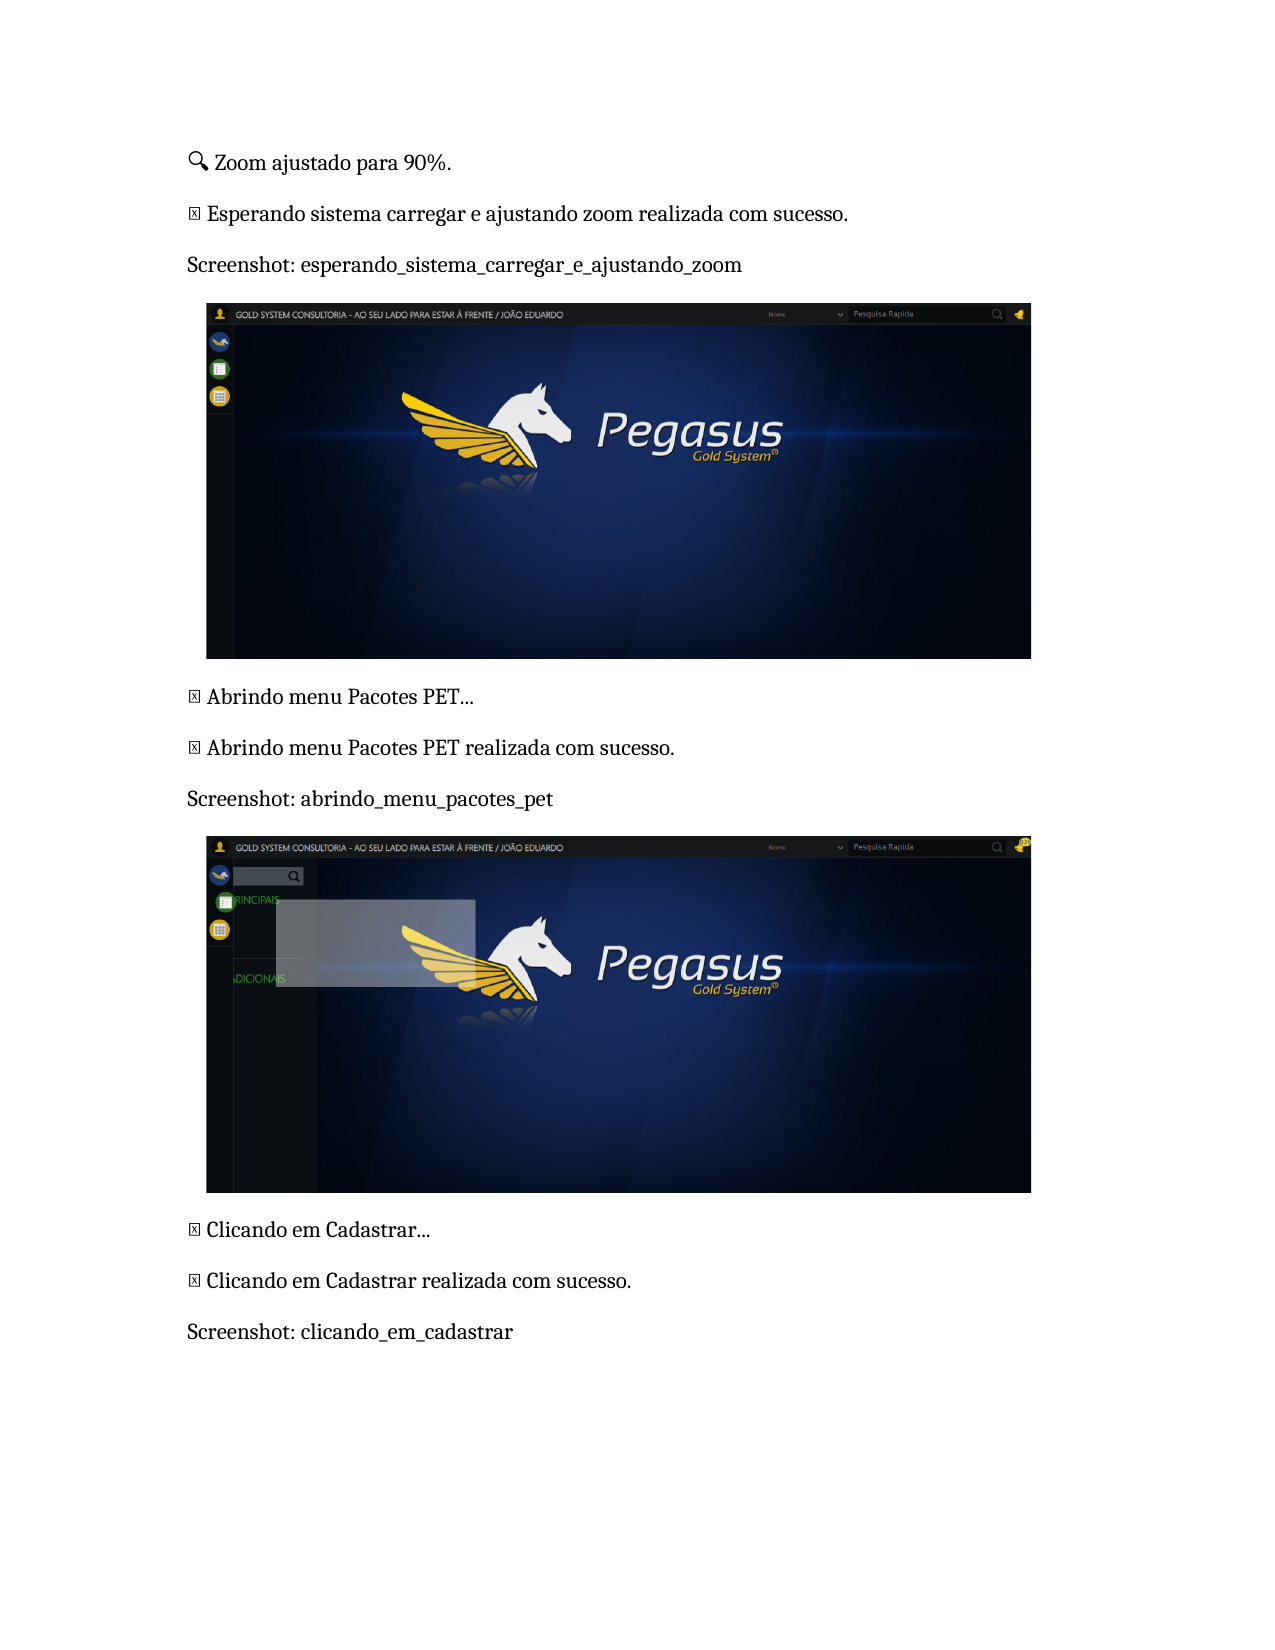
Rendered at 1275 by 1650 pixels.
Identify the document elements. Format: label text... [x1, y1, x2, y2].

text 🔍 Zoom ajustado para 90%. [187, 150, 1087, 176]
text ✅ Esperando sistema carregar e ajustando zoom realizada com sucesso. [187, 201, 1087, 227]
picture [206, 303, 1032, 659]
text ✅ Abrindo menu Pacotes PET realizada com sucesso. [187, 734, 1087, 761]
text Screenshot: abrindo_menu_pacotes_pet [187, 786, 1087, 812]
picture [206, 836, 1032, 1193]
text 🔄 Abrindo menu Pacotes PET... [187, 683, 1087, 710]
text 🔄 Clicando em Cadastrar... [187, 1217, 1087, 1243]
text Screenshot: esperando_sistema_carregar_e_ajustando_zoom [187, 252, 1087, 278]
text Screenshot: clicando_em_cadastrar [187, 1319, 1087, 1346]
text ✅ Clicando em Cadastrar realizada com sucesso. [187, 1268, 1087, 1294]
